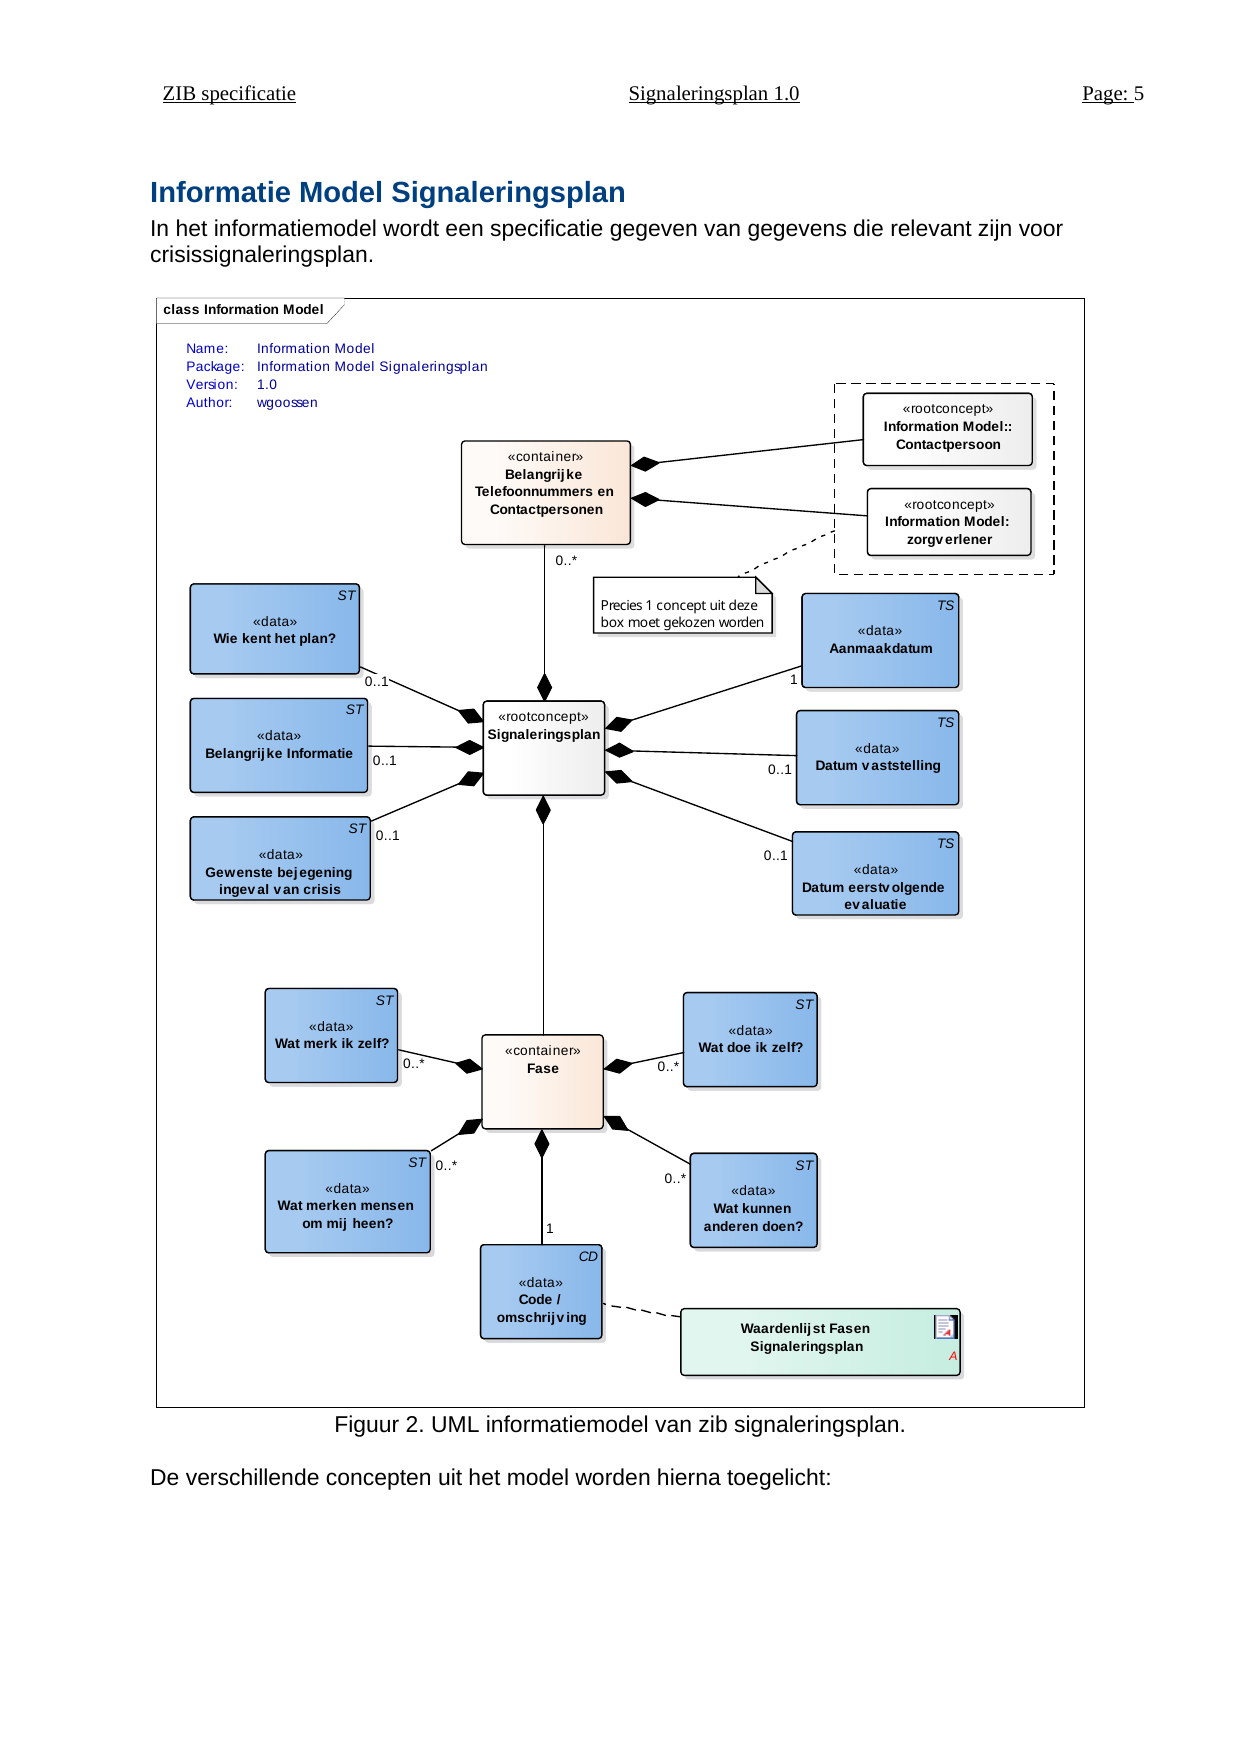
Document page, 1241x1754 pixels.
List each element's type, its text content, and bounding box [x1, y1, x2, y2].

text Figuur 2. UML informatiemodel van zib signaleringsplan. [150, 1411, 1090, 1437]
text In het informatiemodel wordt een specificatie gegeven van gegevens die relevant zijn voor crisissignaleringsplan. [150, 215, 1090, 267]
subtitle Informatie Model Signaleringsplan [150, 175, 1090, 208]
text De verschillende concepten uit het model worden hierna toegelicht: [150, 1463, 1090, 1490]
